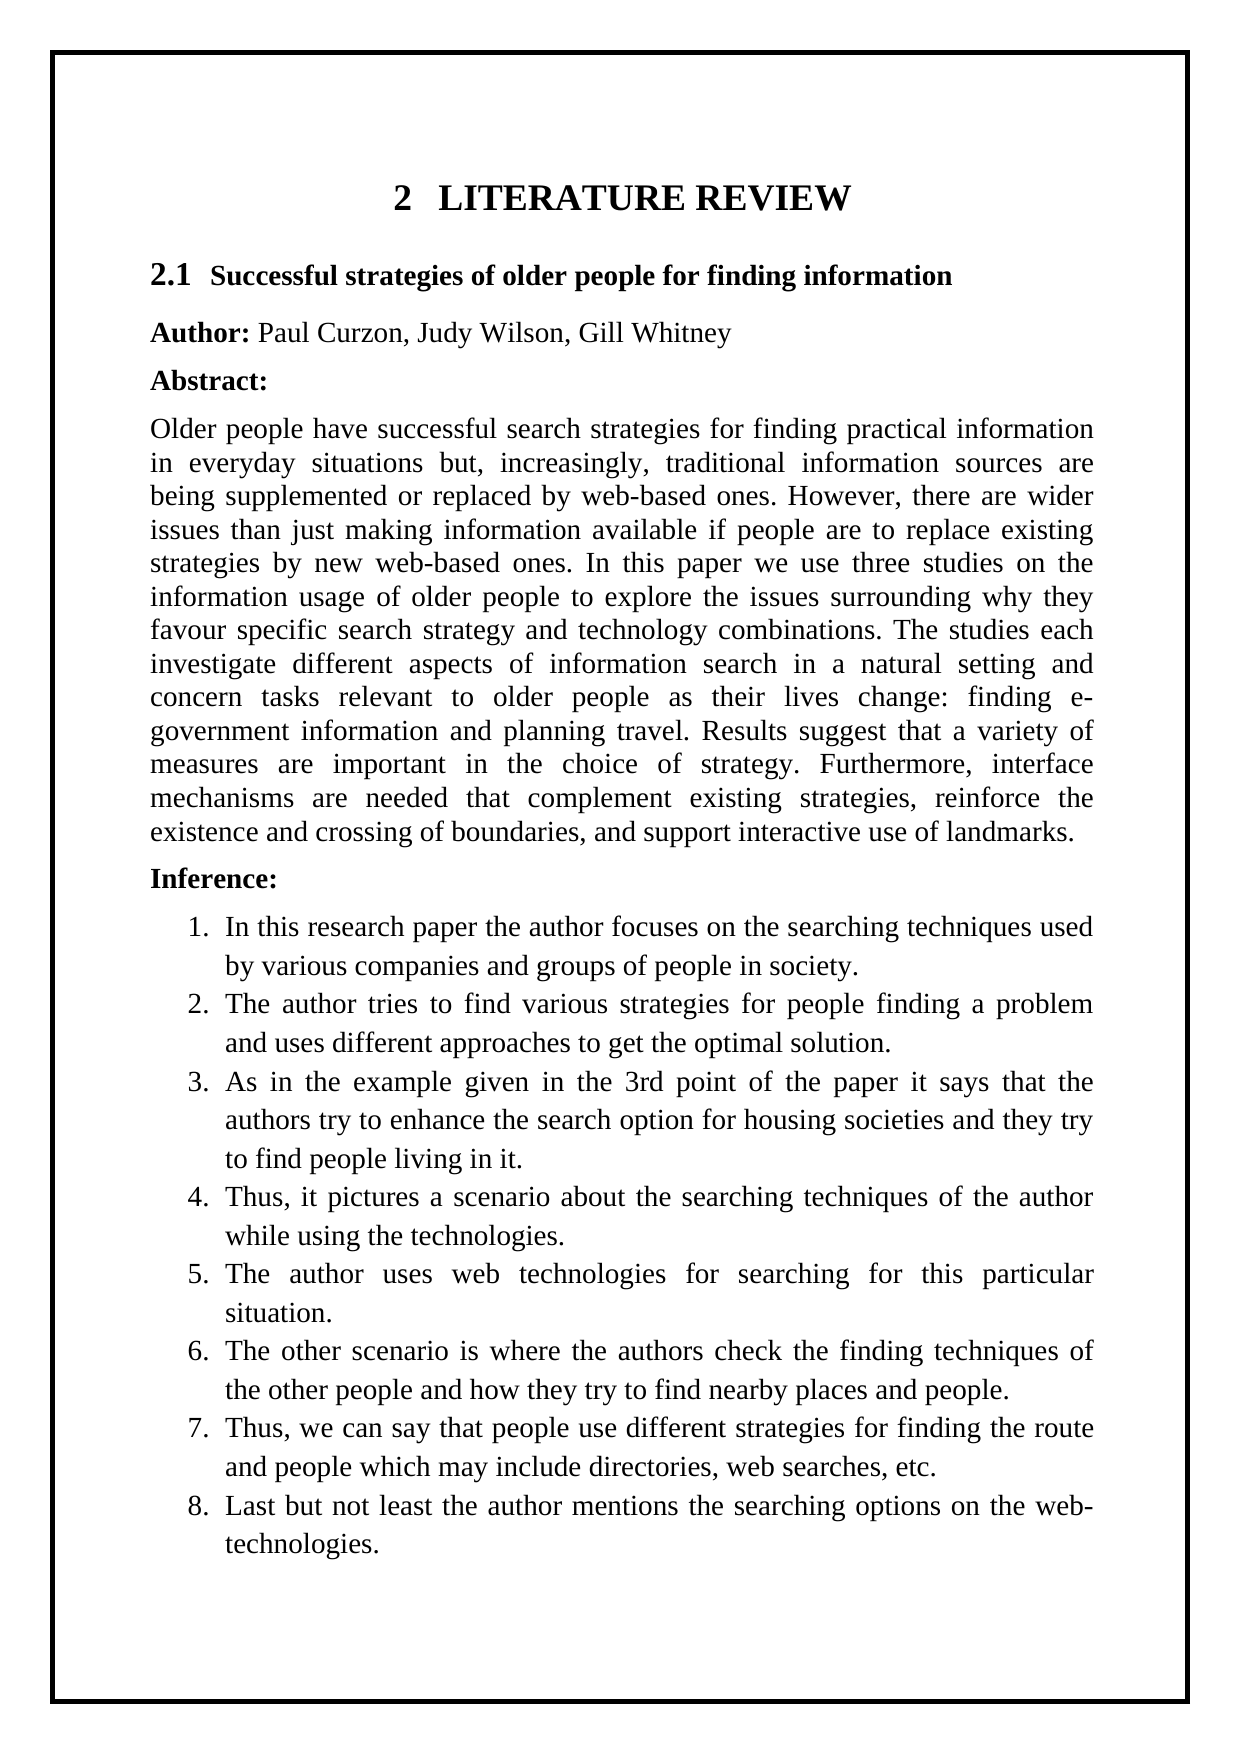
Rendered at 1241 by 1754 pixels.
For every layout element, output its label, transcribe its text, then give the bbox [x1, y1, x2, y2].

list As in the example given in the 3rd point of the paper it says that the authors try to enhance the search option for housing societies and they try to find people living in it. [187, 1064, 1095, 1174]
list The other scenario is where the authors check the finding techniques of the other people and how they try to find nearby places and people. [187, 1333, 1095, 1406]
subtitle Successful strategies of older people for finding information [150, 255, 1152, 293]
text Author: Paul Curzon, Judy Wilson, Gill Whitney [150, 315, 1095, 349]
subtitle LITERATURE REVIEW [150, 175, 1095, 218]
list The author uses web technologies for searching for this particular situation. [187, 1256, 1095, 1328]
list In this research paper the author focuses on the searching techniques used by various companies and groups of people in society. [187, 909, 1095, 982]
list Thus, we can say that people use different strategies for finding the route and people which may include directories, web searches, etc. [187, 1411, 1095, 1483]
text Abstract: [150, 363, 1152, 397]
text Older people have successful search strategies for finding practical information in everyday situations but, increasingly, traditional information sources are being supplemented or replaced by web-based ones. However, there are wider issues than just making information available if people are to replace existing strategies by new web-based ones. In this paper we use three studies on the information usage of older people to explore the issues surrounding why they favour specific search strategy and technology combinations. The studies each investigate different aspects of information search in a natural setting and concern tasks relevant to older people as their lives change: finding e-government information and planning travel. Results suggest that a variety of measures are important in the choice of strategy. Furthermore, interface mechanisms are needed that complement existing strategies, reinforce the existence and crossing of boundaries, and support interactive use of landmarks. [150, 411, 1095, 847]
text Inference: [150, 862, 1152, 895]
list Last but not least the author mentions the searching options on the web-technologies. [187, 1488, 1095, 1560]
list Thus, it pictures a scenario about the searching techniques of the author while using the technologies. [187, 1179, 1095, 1251]
list The author tries to find various strategies for people finding a problem and uses different approaches to get the optimal solution. [187, 987, 1095, 1059]
